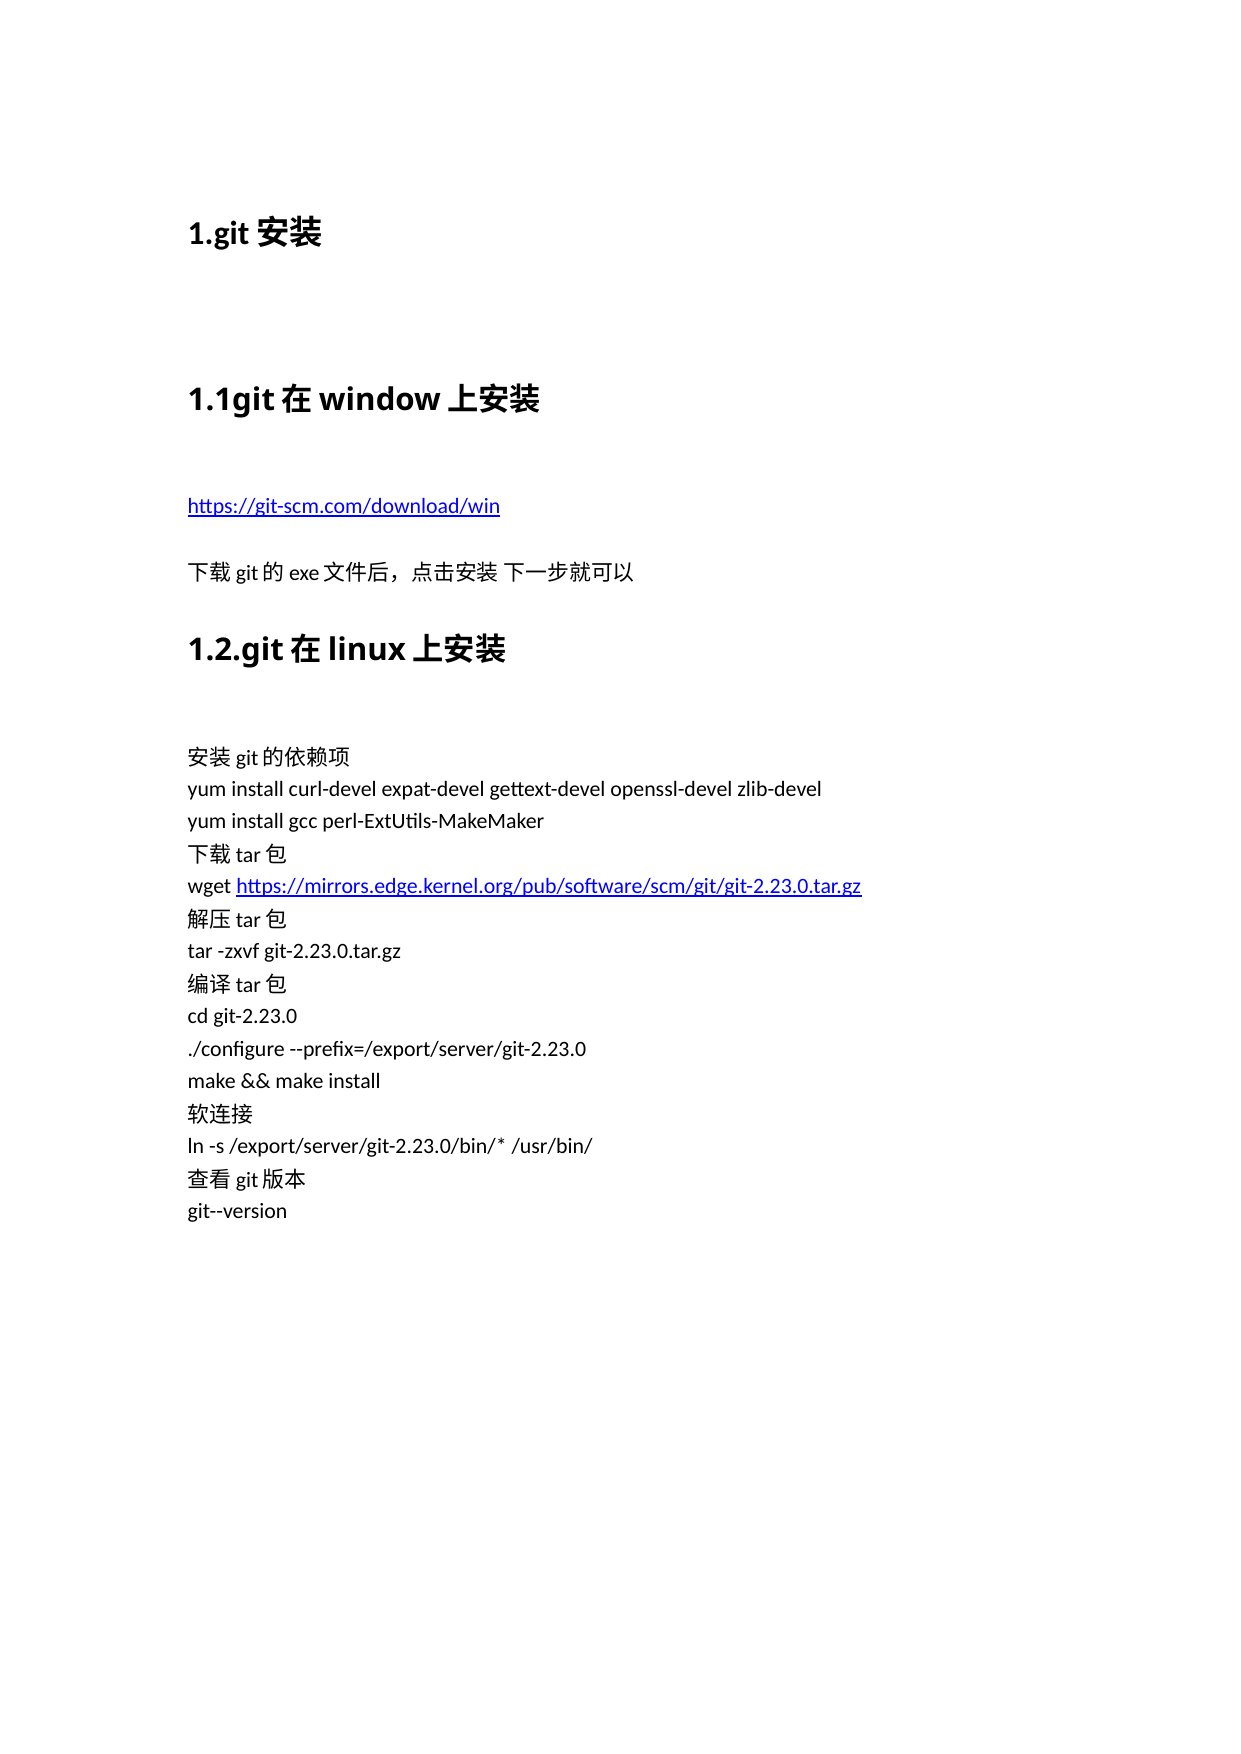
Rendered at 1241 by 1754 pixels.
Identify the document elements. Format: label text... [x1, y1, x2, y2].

text wget https://mirrors.edge.kernel.org/pub/software/scm/git/git-2.23.0.tar.gz [187, 869, 1053, 902]
text tar -zxvf git-2.23.0.tar.gz [187, 934, 1053, 967]
text yum install gcc perl-ExtUtils-MakeMaker [187, 804, 1053, 837]
text 下载git的exe文件后，点击安装 下一步就可以 [187, 554, 1053, 587]
text 解压tar包 [187, 902, 1053, 934]
text ln -s /export/server/git-2.23.0/bin/* /usr/bin/ [187, 1129, 1053, 1162]
text git--version [187, 1194, 1053, 1227]
text 查看git版本 [187, 1162, 1053, 1194]
text https://git-scm.com/download/win [187, 489, 1053, 522]
text 编译tar包 [187, 967, 1053, 999]
text 下载tar包 [187, 837, 1053, 869]
subtitle 1.1git在window上安装 [187, 364, 1053, 429]
subtitle 1.git安装 [187, 197, 1053, 262]
text 安装git的依赖项 [187, 739, 1053, 772]
text make && make install [187, 1064, 1053, 1097]
text cd git-2.23.0 [187, 999, 1053, 1032]
text ./configure --prefix=/export/server/git-2.23.0 [187, 1032, 1053, 1064]
text yum install curl-devel expat-devel gettext-devel openssl-devel zlib-devel [187, 772, 1053, 804]
text 软连接 [187, 1097, 1053, 1129]
subtitle 1.2.git在linux上安装 [187, 614, 1053, 679]
